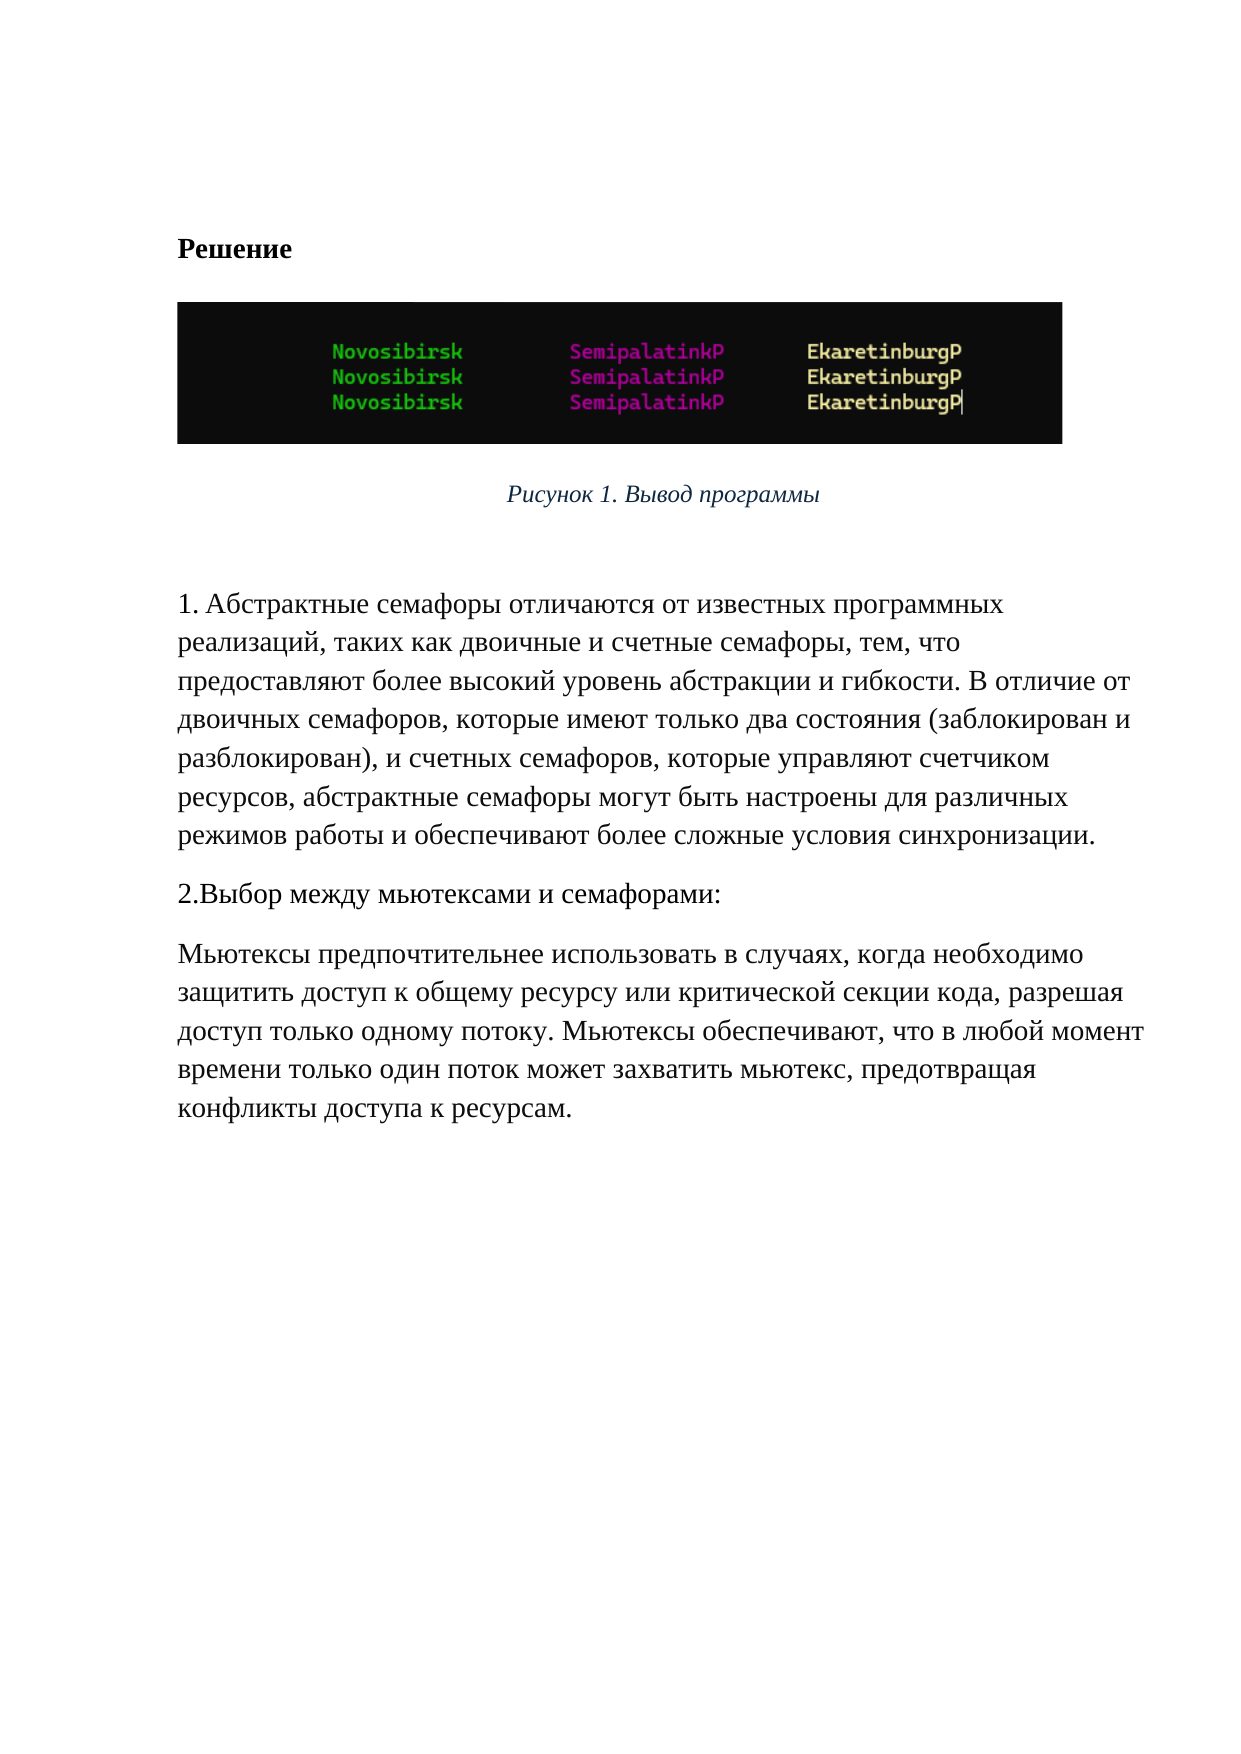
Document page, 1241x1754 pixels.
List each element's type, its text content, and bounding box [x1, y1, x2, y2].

text Решение [177, 232, 1152, 265]
text 1. Абстрактные семафоры отличаются от известных программных реализаций, таких как двоичные и счетные семафоры, тем, что предоставляют более высокий уровень абстракции и гибкости. В отличие от двоичных семафоров, которые имеют только два состояния (заблокирован и разблокирован), и счетных семафоров, которые управляют счетчиком ресурсов, абстрактные семафоры могут быть настроены для различных режимов работы и обеспечивают более сложные условия синхронизации. [177, 586, 1152, 851]
text Рисунок 1. Вывод программы [177, 479, 1152, 508]
picture [177, 302, 1063, 444]
text 2.Выбор между мьютексами и семафорами: [177, 877, 1152, 910]
text Мьютексы предпочтительнее использовать в случаях, когда необходимо защитить доступ к общему ресурсу или критической секции кода, разрешая доступ только одному потоку. Мьютексы обеспечивают, что в любой момент времени только один поток может захватить мьютекс, предотвращая конфликты доступа к ресурсам. [177, 936, 1152, 1124]
